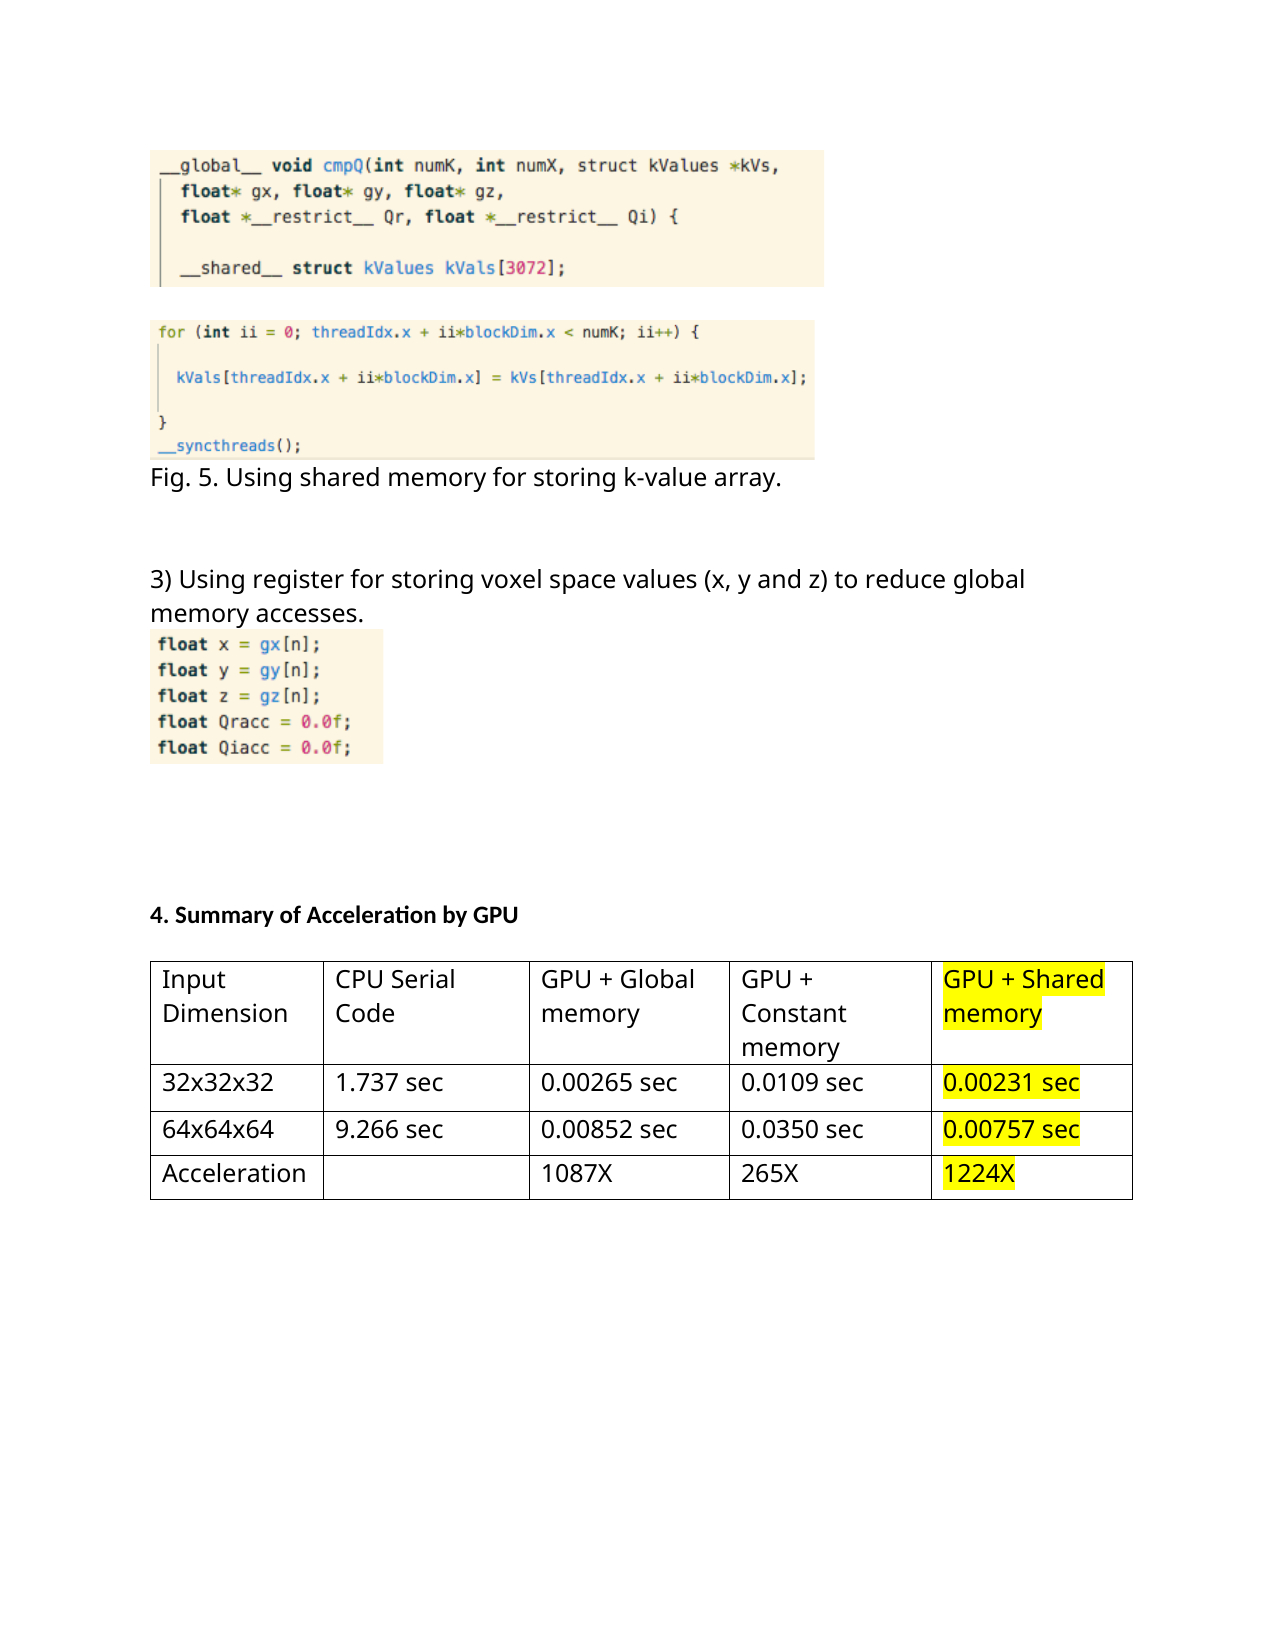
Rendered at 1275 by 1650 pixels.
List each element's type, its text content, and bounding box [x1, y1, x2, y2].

table_header CPU Serial Code [324, 962, 529, 1064]
text 4. Summary of Acceleration by GPU [150, 900, 1125, 930]
picture [150, 629, 384, 764]
table_cell 1224X [932, 1156, 1132, 1199]
table_cell 1087X [530, 1156, 729, 1199]
table_cell 0.00757 sec [932, 1112, 1132, 1155]
table_cell 32x32x32 [151, 1065, 323, 1111]
table_cell Acceleration [151, 1156, 323, 1199]
table_header GPU + Shared memory [932, 962, 1132, 1064]
table_cell 64x64x64 [151, 1112, 323, 1155]
picture [150, 150, 825, 287]
text Fig. 5. Using shared memory for storing k-value array. [150, 459, 1125, 493]
table_cell 265X [730, 1156, 931, 1199]
table_cell [324, 1156, 529, 1199]
table_cell 1.737 sec [324, 1065, 529, 1111]
table_cell 9.266 sec [324, 1112, 529, 1155]
table_header GPU + Global memory [530, 962, 729, 1064]
table_header GPU + Constant memory [730, 962, 931, 1064]
table_cell 0.0109 sec [730, 1065, 931, 1111]
text 3) Using register for storing voxel space values (x, y and z) to reduce global memory accesses. [150, 561, 1125, 629]
table_cell 0.00852 sec [530, 1112, 729, 1155]
table_cell 0.0350 sec [730, 1112, 931, 1155]
picture [150, 320, 815, 460]
table_cell 0.00231 sec [932, 1065, 1132, 1111]
table_cell 0.00265 sec [530, 1065, 729, 1111]
table_header Input Dimension [151, 962, 323, 1064]
